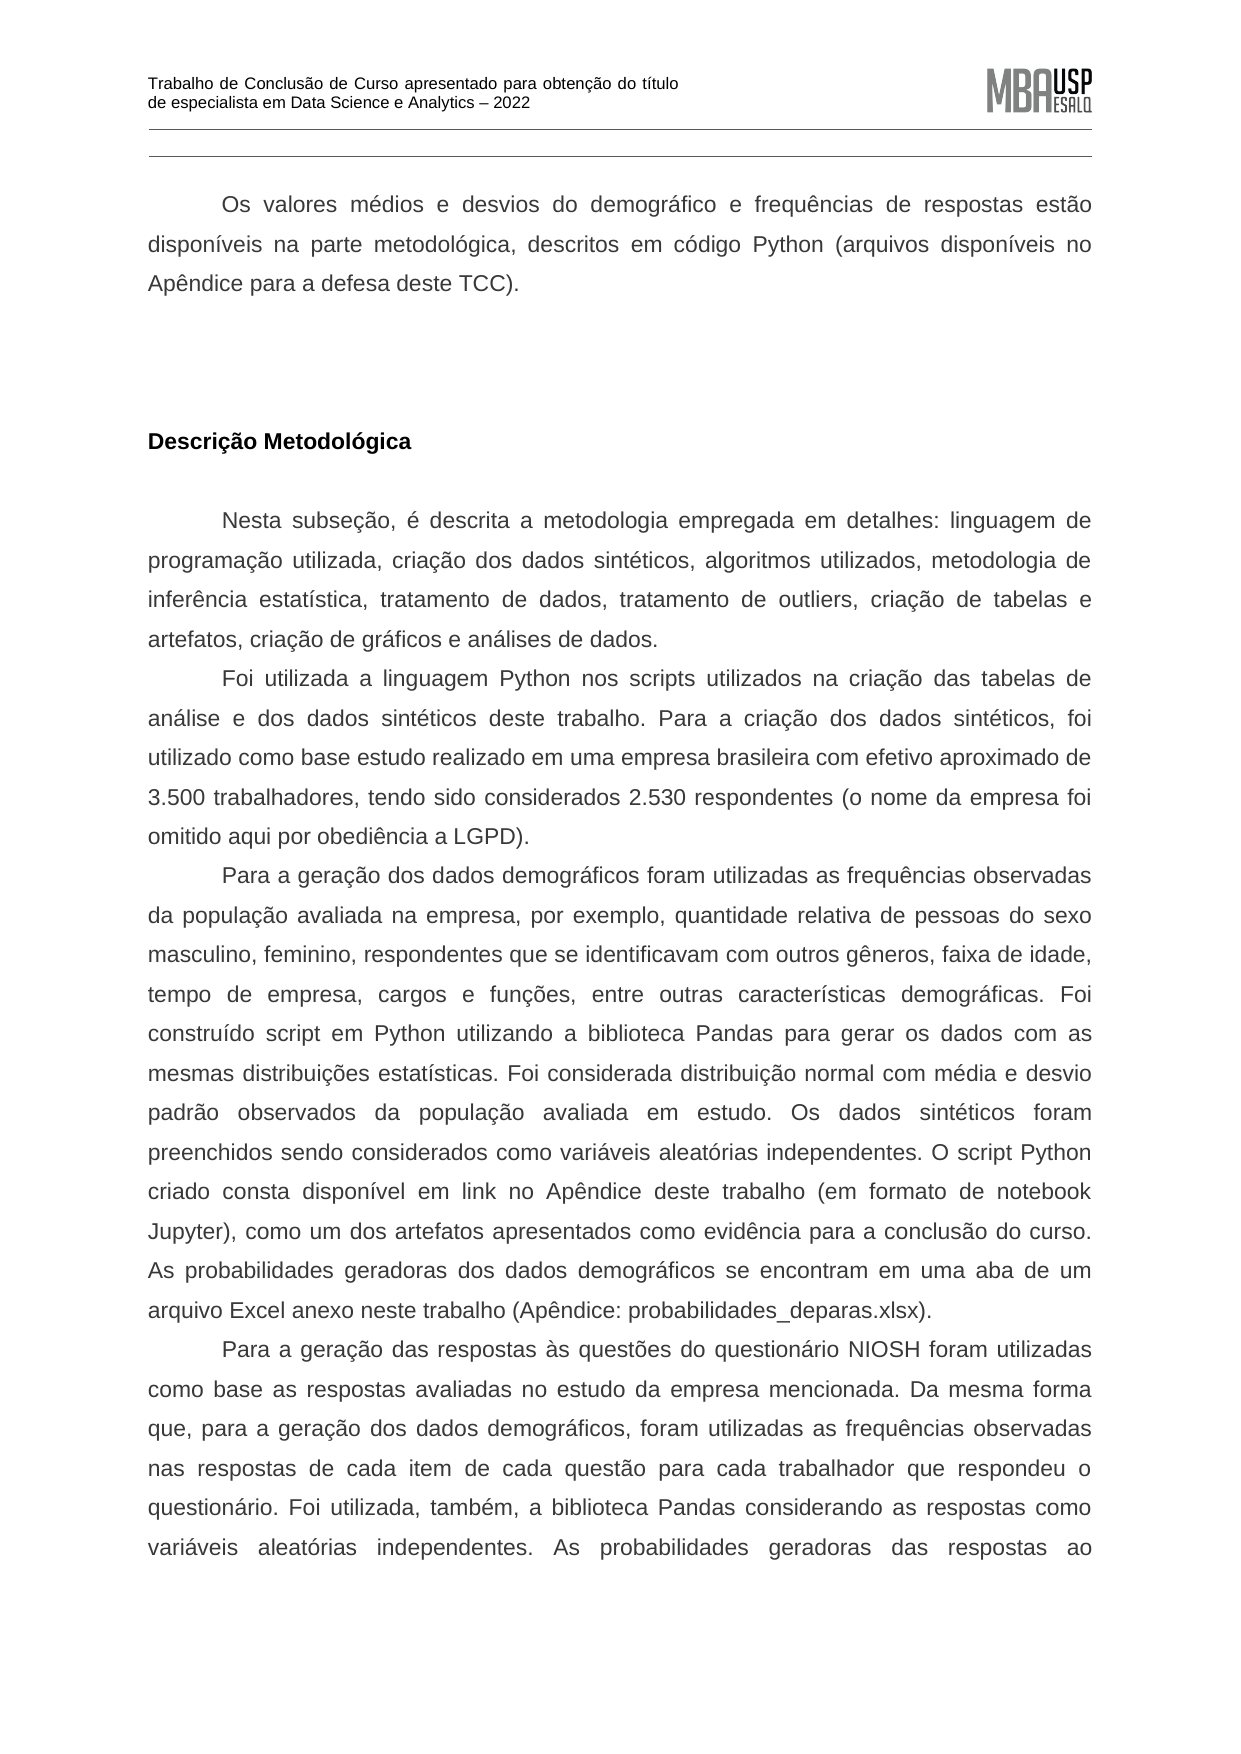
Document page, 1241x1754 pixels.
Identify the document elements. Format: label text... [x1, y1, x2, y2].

picture [984, 67, 1095, 114]
text Para a geração dos dados demográficos foram utilizadas as frequências observadas da população avaliada na empresa, por exemplo, quantidade relativa de pessoas do sexo masculino, feminino, respondentes que se identificavam com outros gêneros, faixa de idade, tempo de empresa, cargos e funções, entre outras características demográficas. Foi construído script em Python utilizando a biblioteca Pandas para gerar os dados com as mesmas distribuições estatísticas. Foi considerada distribuição normal com média e desvio padrão observados da população avaliada em estudo. Os dados sintéticos foram preenchidos sendo considerados como variáveis aleatórias independentes. O script Python criado consta disponível em link no Apêndice deste trabalho (em formato de notebook Jupyter), como um dos artefatos apresentados como evidência para a conclusão do curso. As probabilidades geradoras dos dados demográficos se encontram em uma aba de um arquivo Excel anexo neste trabalho (Apêndice: probabilidades_deparas.xlsx). [148, 862, 1092, 1323]
text Nesta subseção, é descrita a metodologia empregada em detalhes: linguagem de programação utilizada, criação dos dados sintéticos, algoritmos utilizados, metodologia de inferência estatística, tratamento de dados, tratamento de outliers, criação de tabelas e artefatos, criação de gráficos e análises de dados. [148, 507, 1092, 652]
text Os valores médios e desvios do demográfico e frequências de respostas estão disponíveis na parte metodológica, descritos em código Python (arquivos disponíveis no Apêndice para a defesa deste TCC). [148, 191, 1092, 297]
text Foi utilizada a linguagem Python nos scripts utilizados na criação das tabelas de análise e dos dados sintéticos deste trabalho. Para a criação dos dados sintéticos, foi utilizado como base estudo realizado em uma empresa brasileira com efetivo aproximado de 3.500 trabalhadores, tendo sido considerados 2.530 respondentes (o nome da empresa foi omitido aqui por obediência a LGPD). [148, 665, 1092, 849]
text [148, 1336, 1092, 1560]
text Descrição Metodológica [148, 428, 1092, 454]
